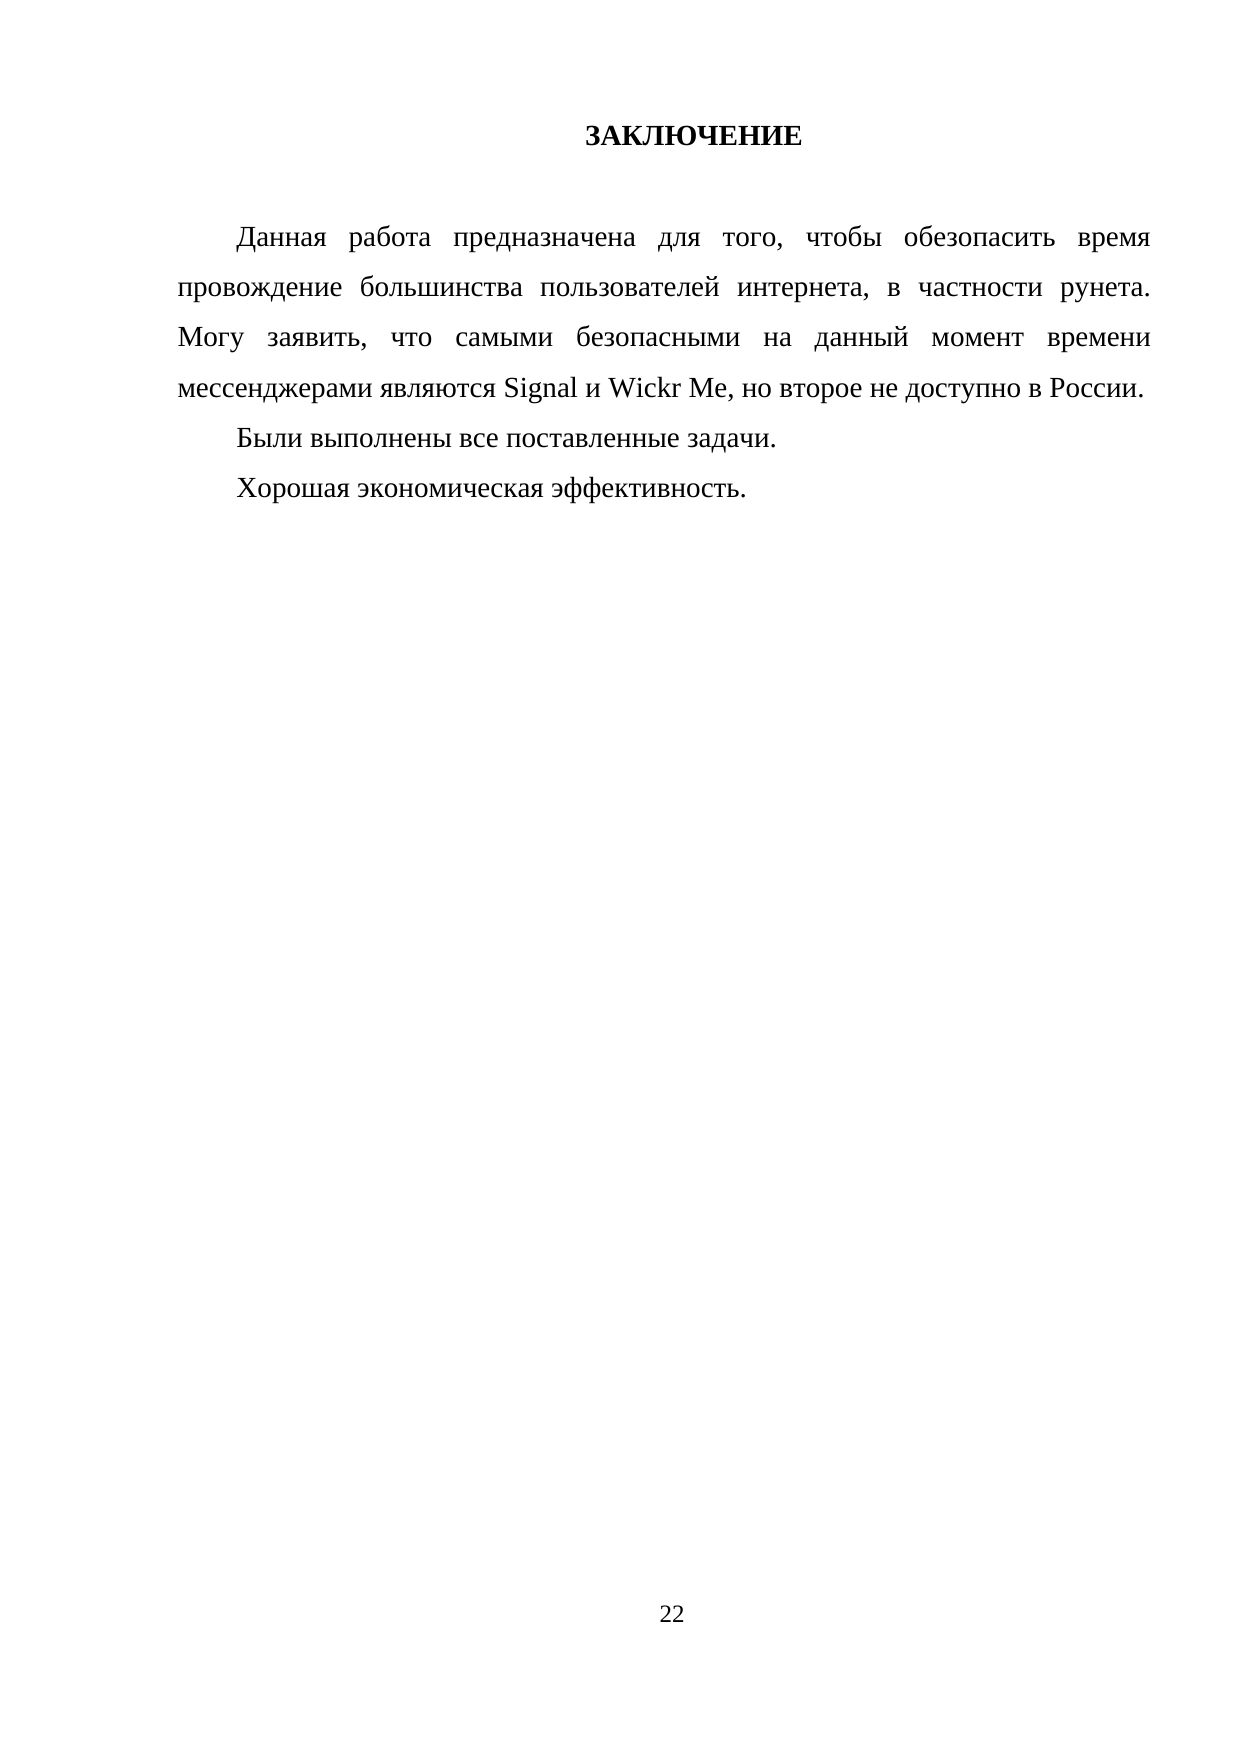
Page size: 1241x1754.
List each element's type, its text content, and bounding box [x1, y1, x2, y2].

text Данная работа предназначена для того, чтобы обезопасить время провождение большинства пользователей интернета, в частности рунета. Могу заявить, что самыми безопасными на данный момент времени мессенджерами являются Signal и Wickr Me, но второе не доступно в России. [177, 219, 1152, 403]
text Полученный результат, а точнее информацию можно выставить на сайт в свободном доступе и продвигать его, чтобы больше людей узнали как защитить свои данные. Чтобы получать прибыль можно внедрить рекламу. ЗАКЛЮЧЕНИЕ [177, 118, 1152, 152]
text Хорошая экономическая эффективность. [177, 470, 1152, 504]
text Были выполнены все поставленные задачи. [177, 420, 1152, 453]
